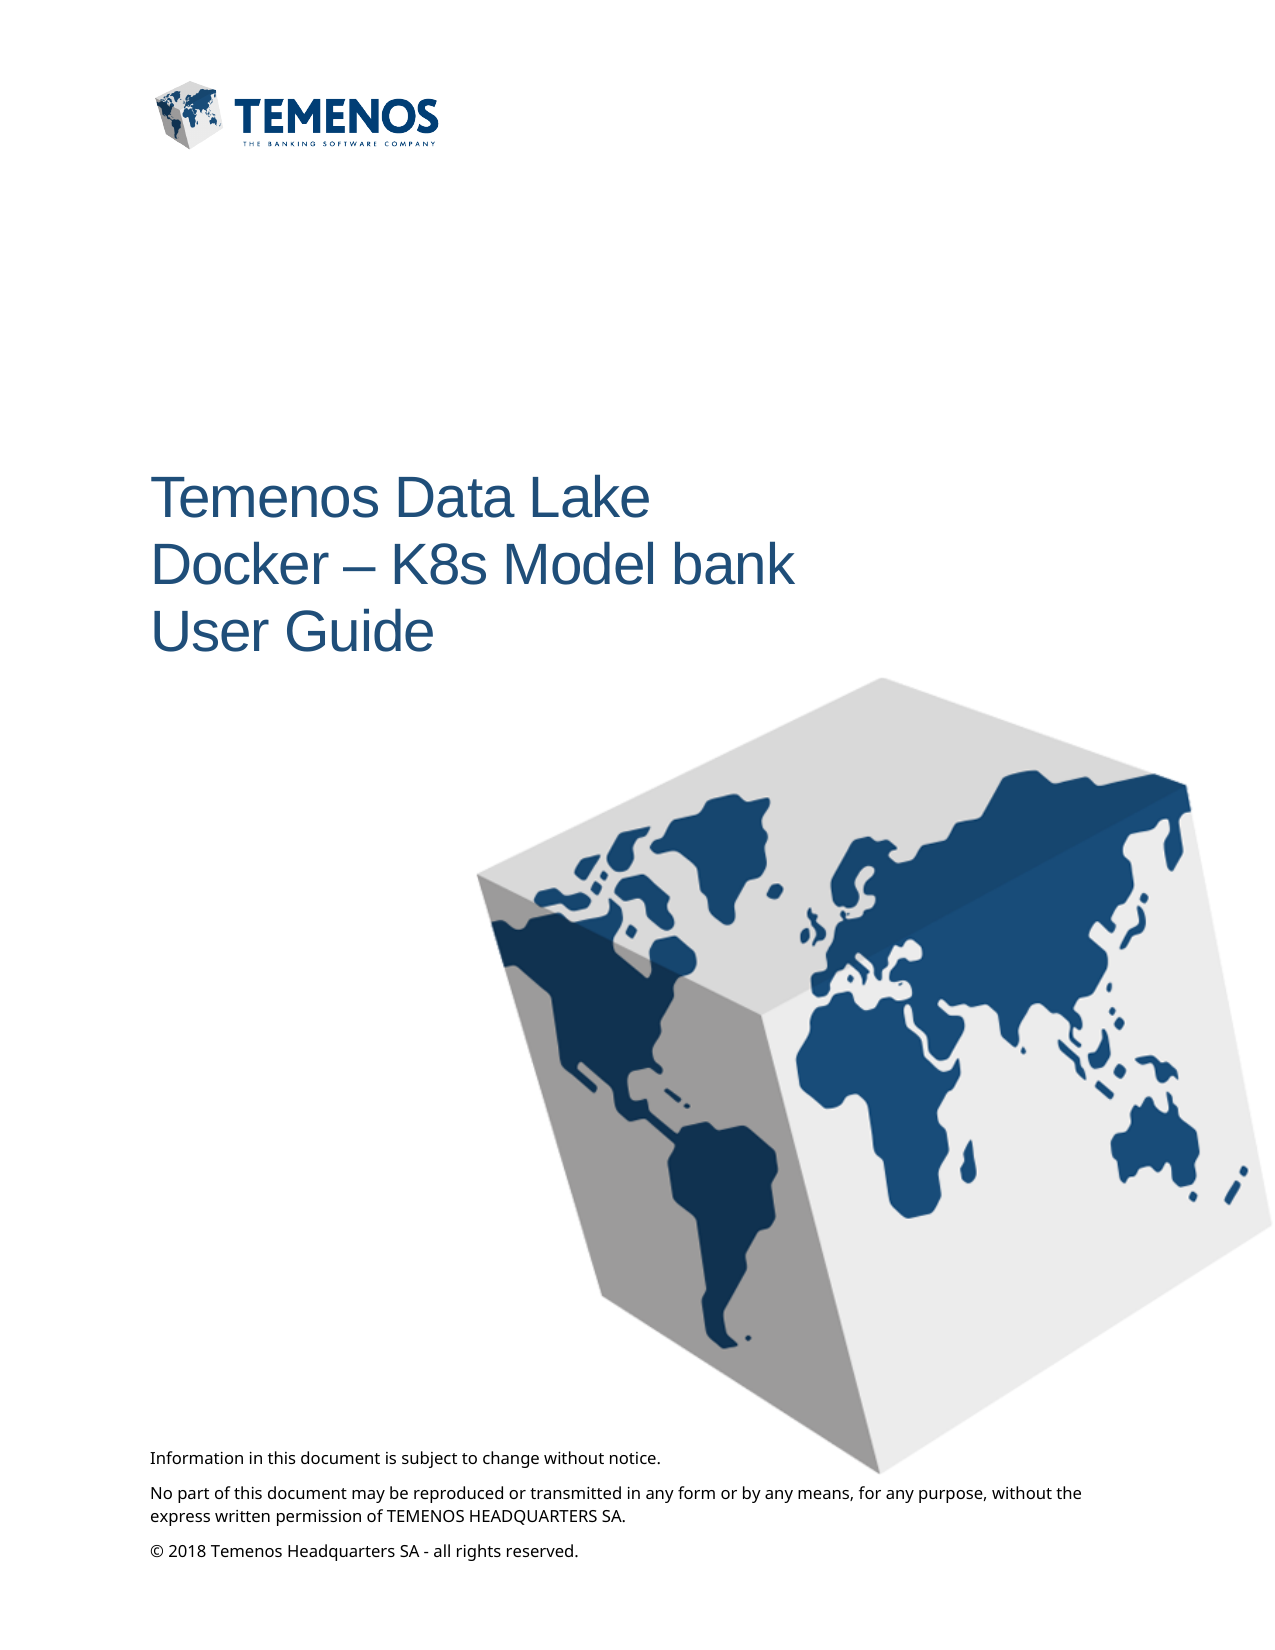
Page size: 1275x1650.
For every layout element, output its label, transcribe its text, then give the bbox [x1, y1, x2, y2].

title Docker – K8s Model bank [150, 530, 1125, 597]
picture [150, 75, 445, 155]
picture [347, 548, 1275, 1605]
title User Guide [150, 597, 1125, 664]
title Temenos Data Lake [150, 463, 1125, 530]
